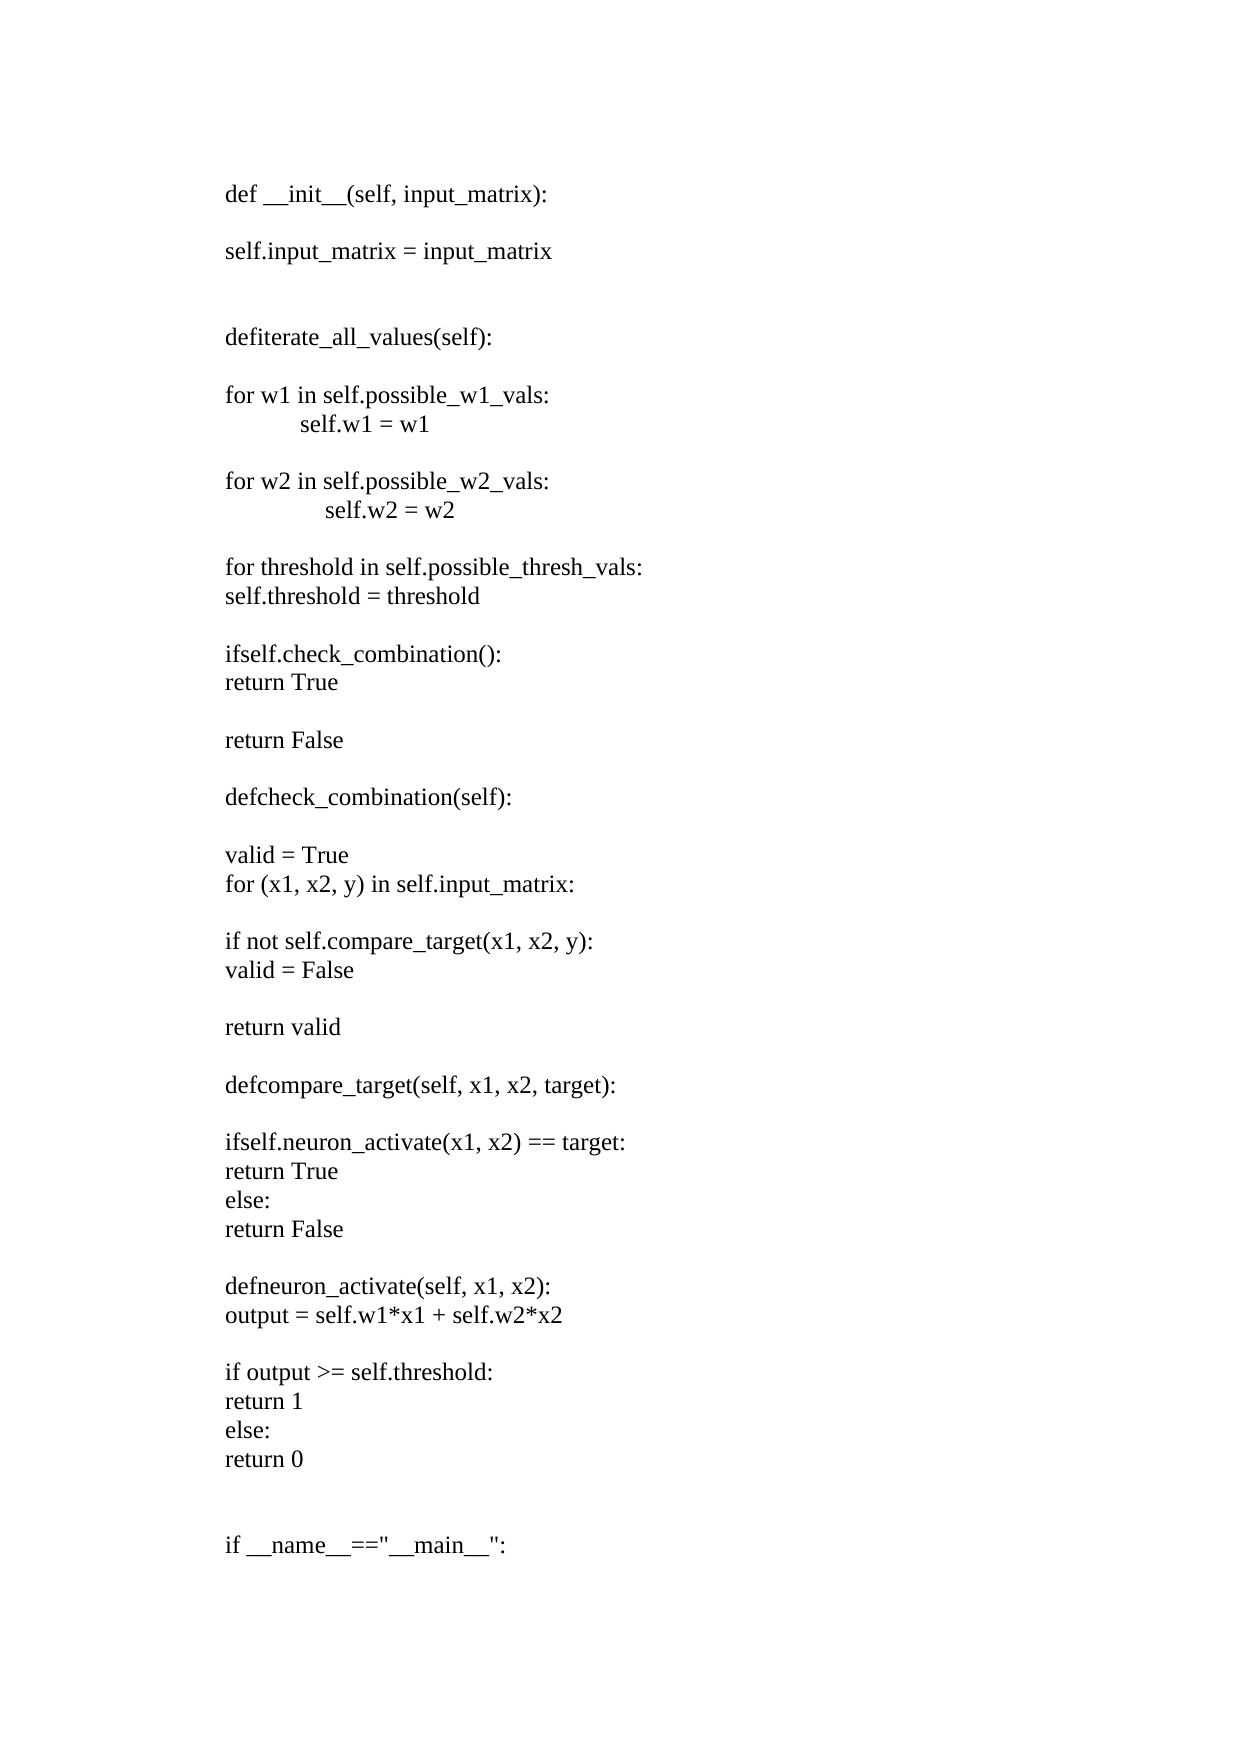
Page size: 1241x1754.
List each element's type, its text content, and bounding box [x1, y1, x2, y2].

list return 1 [225, 1386, 1090, 1415]
list return True [225, 1156, 1090, 1185]
list defiterate_all_values(self): [225, 322, 1090, 351]
list defcheck_combination(self): [225, 782, 1090, 811]
list ifself.neuron_activate(x1, x2) == target: [225, 1127, 1090, 1156]
list for w2 in self.possible_w2_vals: [225, 466, 1090, 495]
list for w1 in self.possible_w1_vals: [225, 380, 1090, 409]
list if __name__=="__main__": [225, 1530, 1090, 1559]
list return True [225, 667, 1090, 696]
list return valid [225, 1012, 1090, 1041]
list valid = True [225, 840, 1090, 869]
list def __init__(self, input_matrix): [225, 179, 1090, 207]
list if not self.compare_target(x1, x2, y): [225, 926, 1090, 955]
list output = self.w1*x1 + self.w2*x2 [225, 1300, 1090, 1329]
list ifself.check_combination(): [225, 639, 1090, 667]
list if output >= self.threshold: [225, 1357, 1090, 1386]
list self.input_matrix = input_matrix [225, 236, 1090, 265]
list else: [225, 1185, 1090, 1214]
list for threshold in self.possible_thresh_vals: [225, 552, 1090, 581]
list valid = False [225, 955, 1090, 984]
list defneuron_activate(self, x1, x2): [225, 1271, 1090, 1300]
list defcompare_target(self, x1, x2, target): [225, 1070, 1090, 1099]
list return 0 [225, 1444, 1090, 1472]
list return False [225, 725, 1090, 754]
list return False [225, 1214, 1090, 1242]
list else: [225, 1415, 1090, 1444]
list self.threshold = threshold [225, 581, 1090, 610]
list for (x1, x2, y) in self.input_matrix: [225, 869, 1090, 897]
list self.w2 = w2 [225, 495, 1090, 524]
list self.w1 = w1 [225, 409, 1090, 437]
